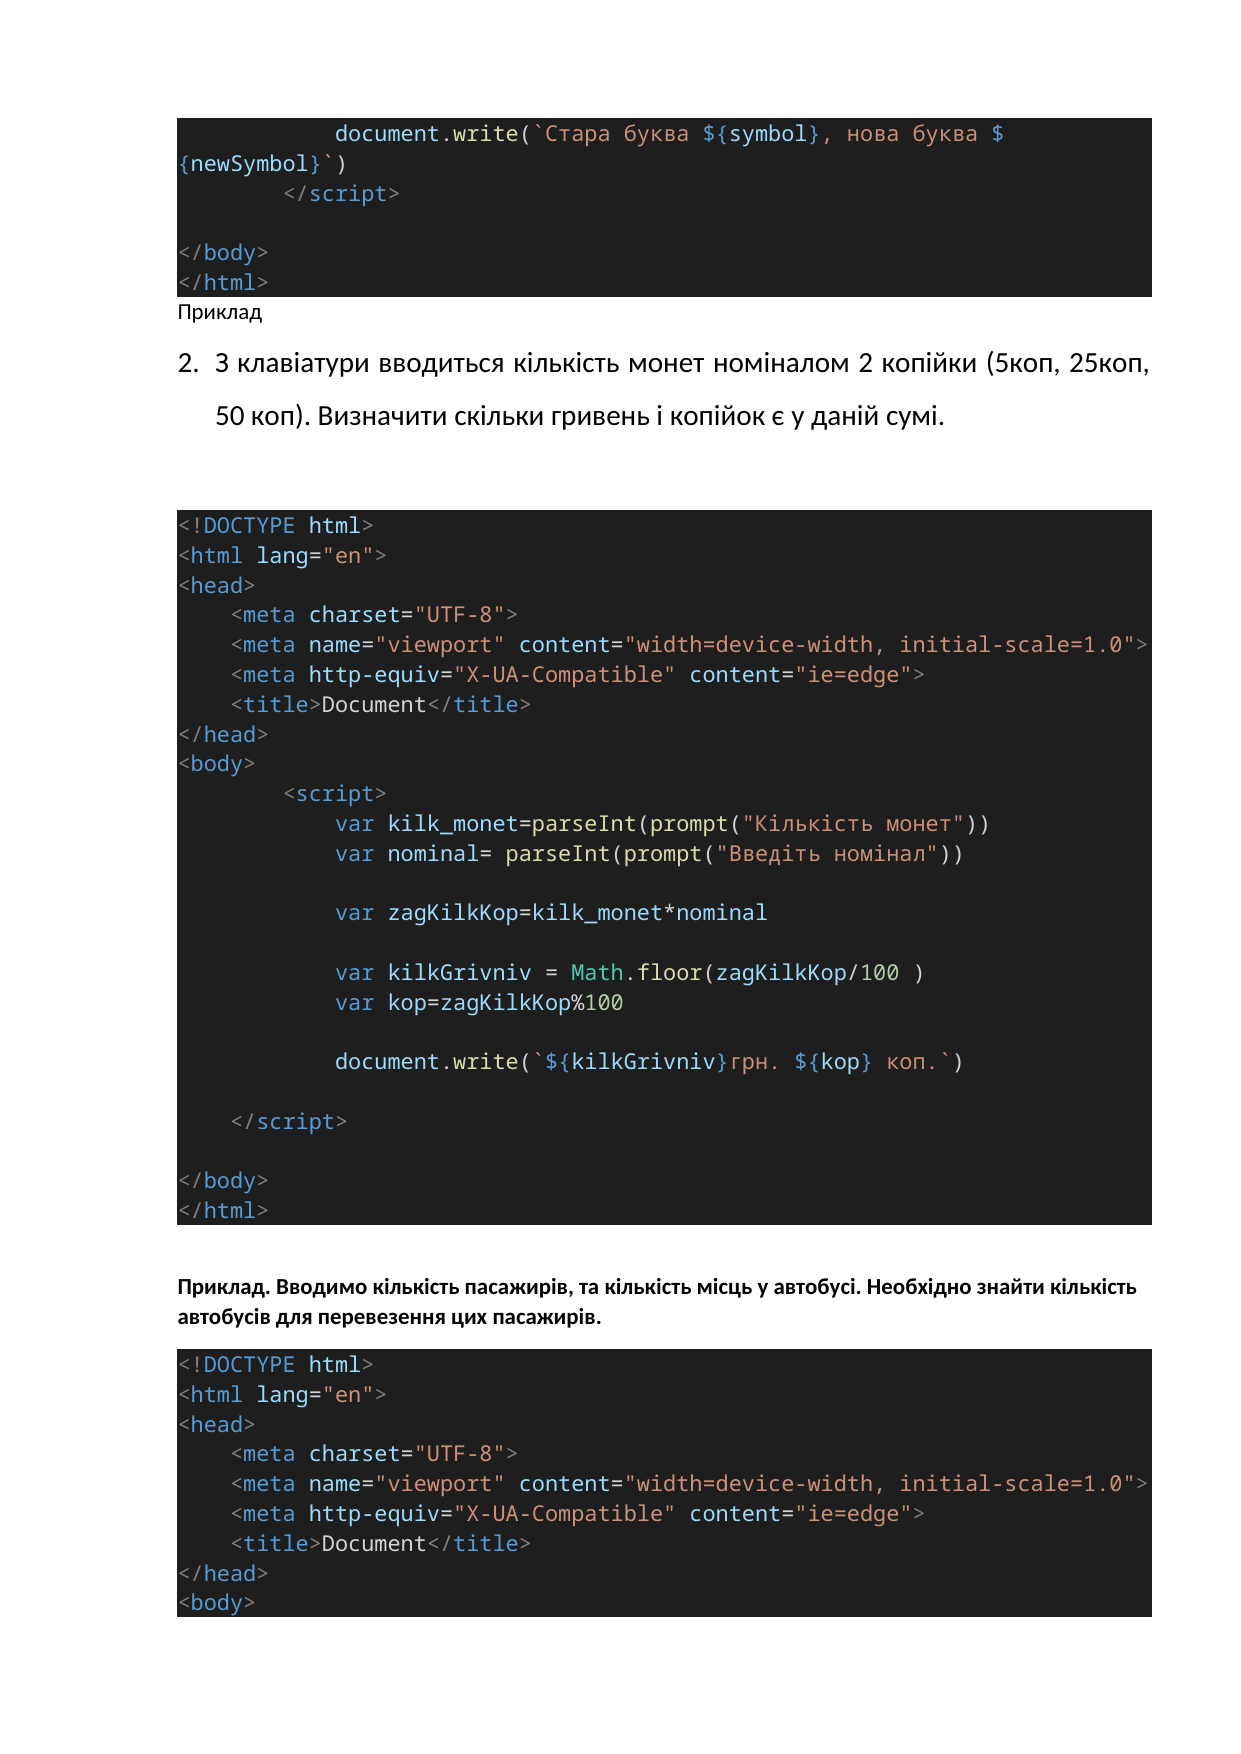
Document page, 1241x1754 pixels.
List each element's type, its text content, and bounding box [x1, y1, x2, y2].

text <html lang="en"> [177, 1379, 1152, 1408]
text </head> [177, 1557, 1152, 1587]
text <title>Document</title> [177, 1528, 1152, 1557]
text var zagKilkKop=kilk_monet*nominal [177, 897, 1152, 927]
text </html> [177, 1195, 1152, 1225]
list З клавіатури вводиться кількість монет номіналом 2 копійки (5коп, 25коп, 50 коп). Визначити скільки гривень і копійок є у даній сумі. [177, 344, 1152, 433]
text <title>Document</title> [177, 689, 1152, 718]
text <meta http-equiv="X-UA-Compatible" content="ie=edge"> [177, 1498, 1152, 1528]
text </script> [177, 178, 1152, 207]
text Приклад [177, 297, 1152, 325]
text Приклад. Вводимо кількість пасажирів, та кількість місць у автобусі. Необхідно знайти кількість автобусів для перевезення цих пасажирів. [177, 1272, 1152, 1330]
text var nominal= parseInt(prompt("Введіть номінал")) [177, 838, 1152, 867]
text document.write(`${kilkGrivniv}грн. ${kop} коп.`) [177, 1046, 1152, 1076]
text <body> [177, 748, 1152, 778]
text <meta charset="UTF-8"> [177, 1438, 1152, 1468]
text <meta charset="UTF-8"> [177, 599, 1152, 629]
text <head> [177, 569, 1152, 599]
text var kilk_monet=parseInt(prompt("Кількість монет")) [177, 808, 1152, 838]
text var kilkGrivniv = Math.floor(zagKilkKop/100 ) [177, 957, 1152, 987]
text <meta http-equiv="X-UA-Compatible" content="ie=edge"> [177, 659, 1152, 689]
text </html> [177, 267, 1152, 297]
text <head> [177, 1408, 1152, 1438]
text <meta name="viewport" content="width=device-width, initial-scale=1.0"> [177, 629, 1152, 659]
text </body> [177, 237, 1152, 267]
text <body> [177, 1587, 1152, 1617]
text </body> [177, 1165, 1152, 1195]
text <html lang="en"> [177, 540, 1152, 569]
text <!DOCTYPE html> [177, 1349, 1152, 1379]
text <meta name="viewport" content="width=device-width, initial-scale=1.0"> [177, 1468, 1152, 1498]
text document.write(`Стара буква ${symbol}, нова буква ${newSymbol}`) [177, 118, 1152, 178]
text </head> [177, 718, 1152, 748]
text <!DOCTYPE html> [177, 510, 1152, 540]
text </script> [177, 1106, 1152, 1136]
text var kop=zagKilkKop%100 [177, 987, 1152, 1016]
text <script> [177, 778, 1152, 808]
